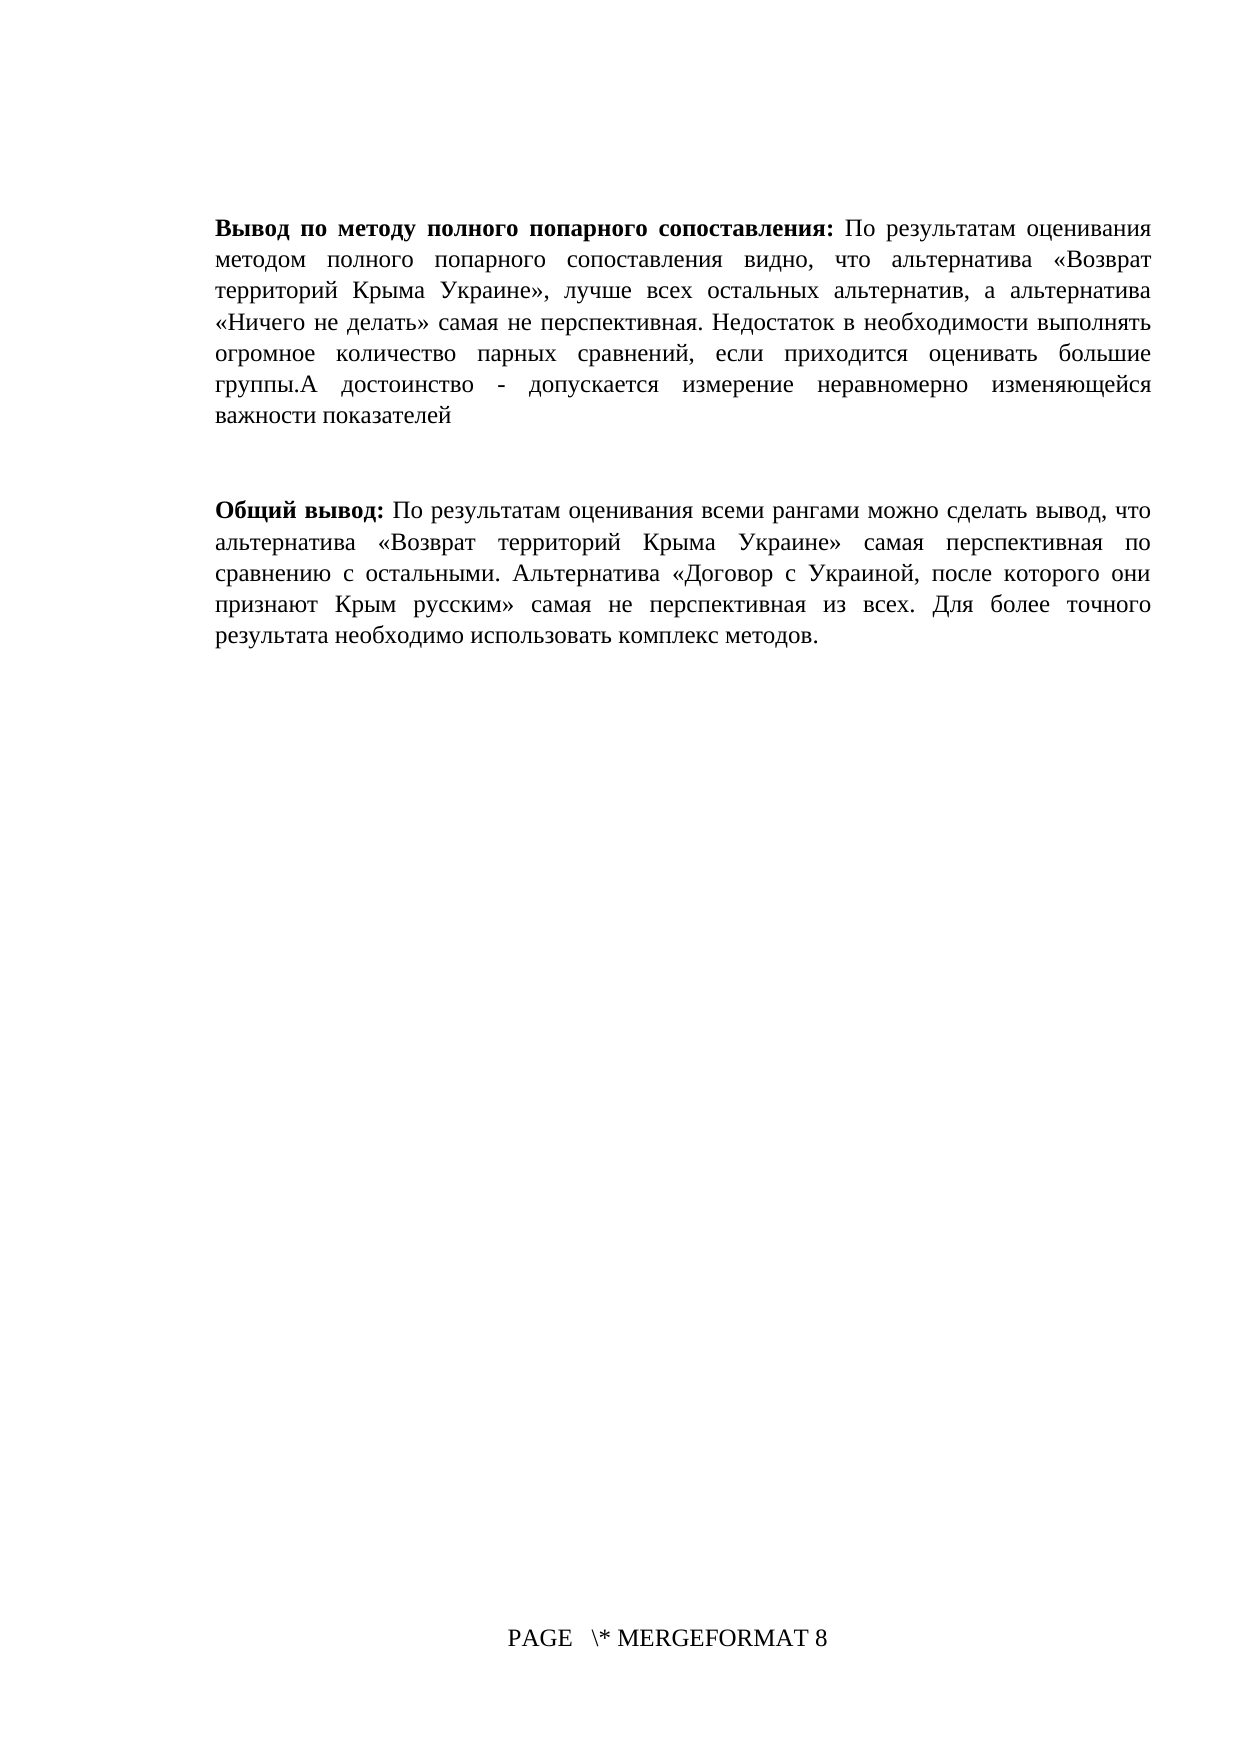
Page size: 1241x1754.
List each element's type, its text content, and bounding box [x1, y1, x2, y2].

text Вывод по методу полного попарного сопоставления: По результатам оценивания методом полного попарного сопоставления видно, что альтернатива «Возврат территорий Крыма Украине», лучше всех остальных альтернатив, а альтернатива «Ничего не делать» самая не перспективная. Недостаток в необходимости выполнять огромное количество парных сравнений, если приходится оценивать большие группы.А достоинство - допускается измерение неравномерно изменяющейся важности показателей [215, 213, 1152, 429]
text Общий вывод: По результатам оценивания всеми рангами можно сделать вывод, что альтернатива «Возврат территорий Крыма Украине» самая перспективная по сравнению с остальными. Альтернатива «Договор с Украиной, после которого они признают Крым русским» самая не перспективная из всех. Для более точного результата необходимо использовать комплекс методов. [215, 496, 1152, 649]
